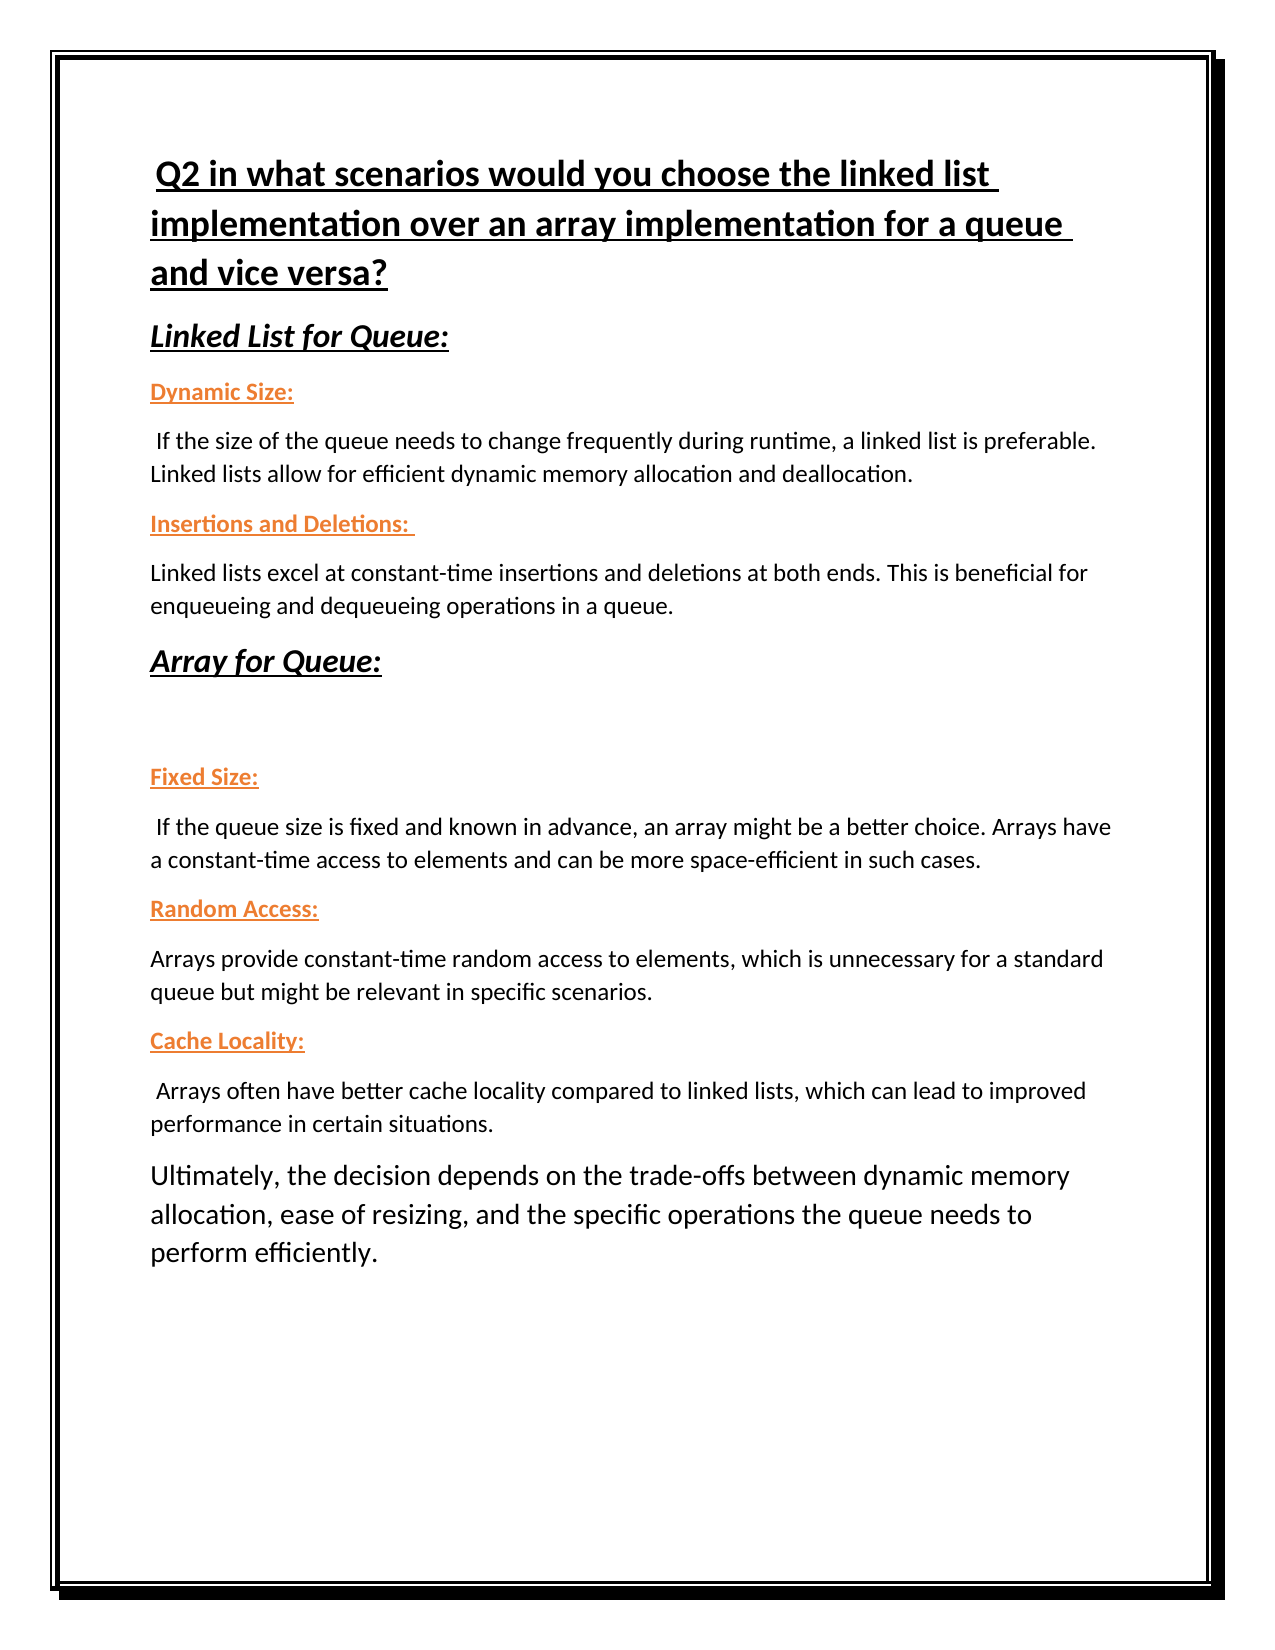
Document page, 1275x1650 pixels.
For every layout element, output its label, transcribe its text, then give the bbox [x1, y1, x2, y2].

text If the size of the queue needs to change frequently during runtime, a linked list is preferable. Linked lists allow for efficient dynamic memory allocation and deallocation. [150, 425, 1116, 489]
text Arrays provide constant-time random access to elements, which is unnecessary for a standard queue but might be relevant in specific scenarios. [150, 943, 1116, 1006]
text Linked lists excel at constant-time insertions and deletions at both ends. This is beneficial for enqueueing and dequeueing operations in a queue. [150, 557, 1116, 621]
text Array for Queue: [150, 640, 1116, 681]
text Dynamic Size: [150, 376, 1116, 406]
text Linked List for Queue: [150, 315, 1116, 356]
text Insertions and Deletions: [150, 508, 1116, 538]
text Q2 in what scenarios would you choose the linked list implementation over an array implementation for a queue and vice versa? [150, 150, 1116, 295]
text Cache Locality: [150, 1025, 1116, 1056]
text Ultimately, the decision depends on the trade-offs between dynamic memory allocation, ease of resizing, and the specific operations the queue needs to perform efficiently. [150, 1157, 1116, 1270]
text Arrays often have better cache locality compared to linked lists, which can lead to improved performance in certain situations. [150, 1075, 1116, 1138]
text Fixed Size: [150, 761, 1116, 792]
text If the queue size is fixed and known in advance, an array might be a better choice. Arrays have a constant-time access to elements and can be more space-efficient in such cases. [150, 811, 1116, 874]
text Random Access: [150, 893, 1116, 924]
